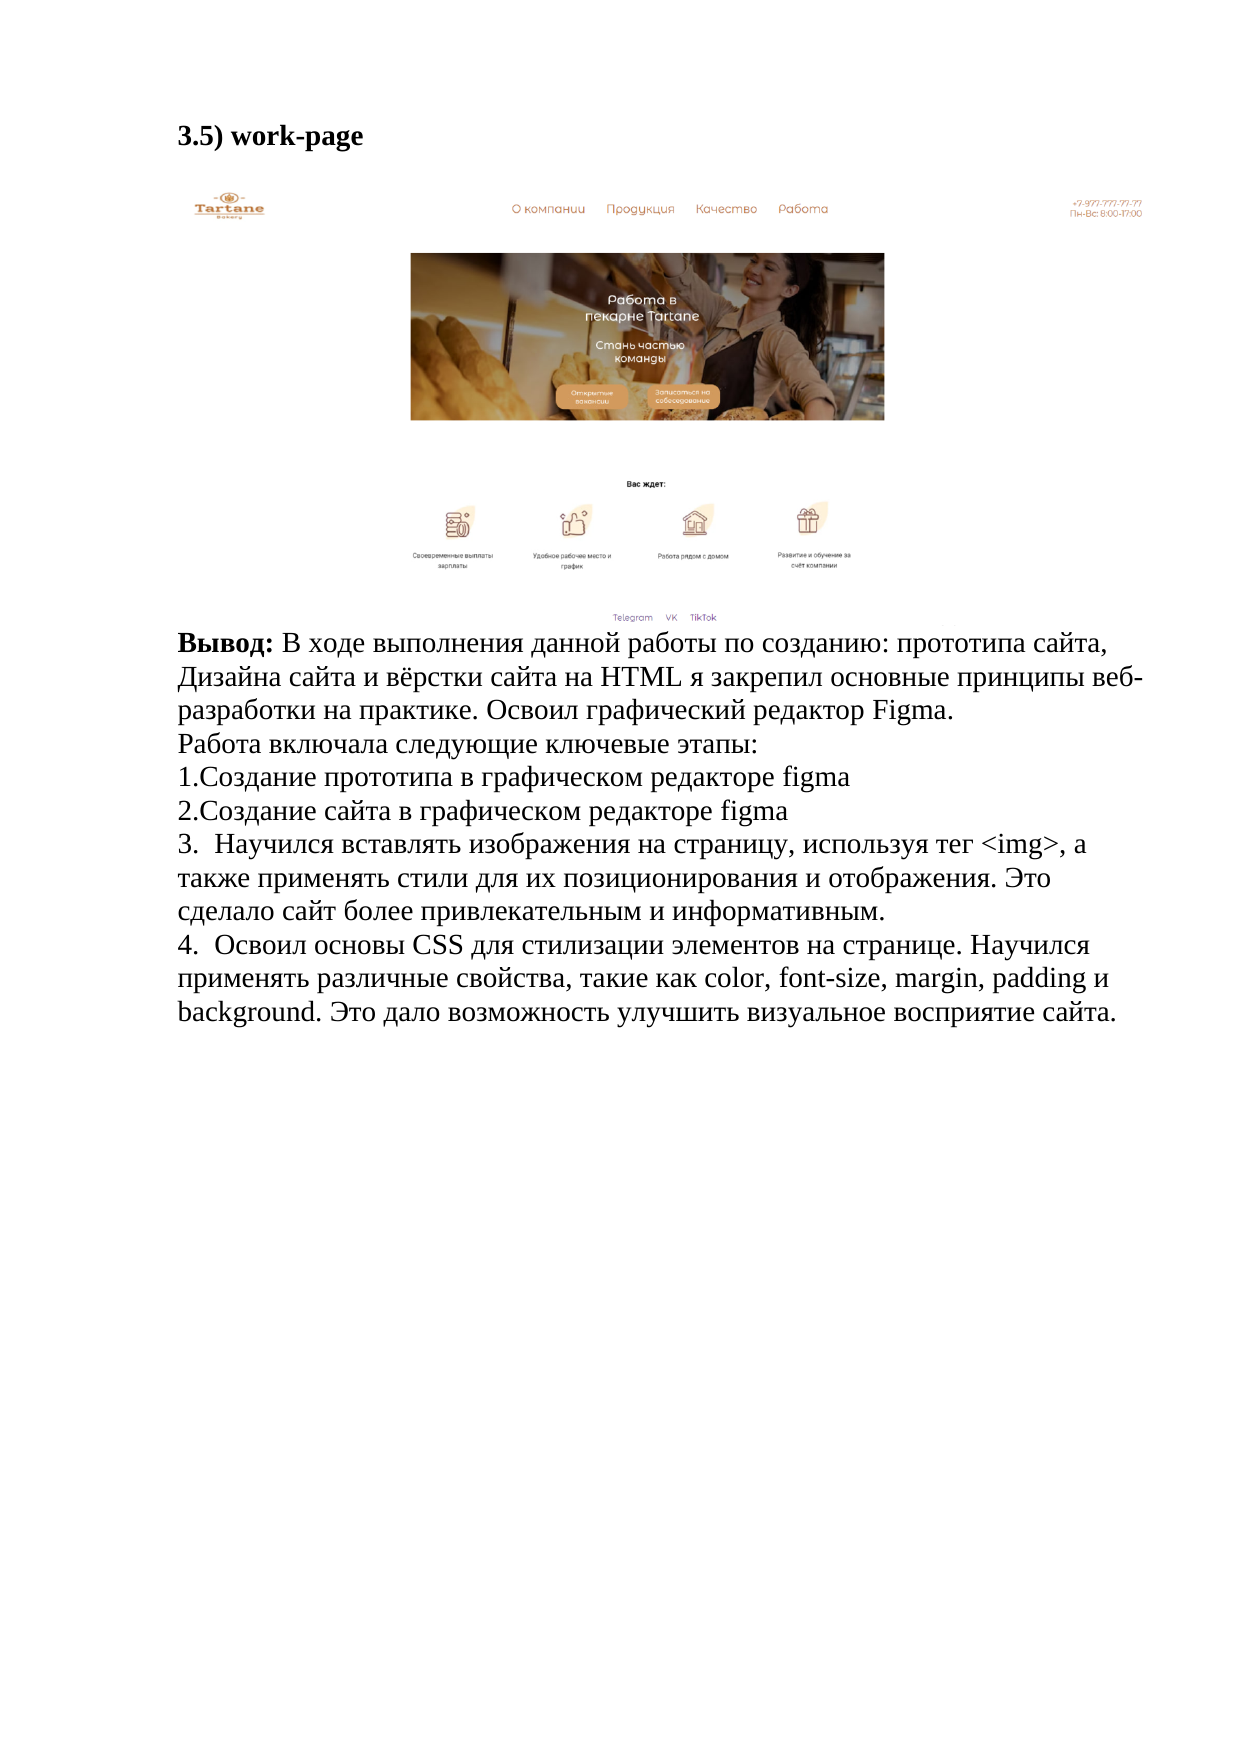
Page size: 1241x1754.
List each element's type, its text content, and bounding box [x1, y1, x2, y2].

text Работа включала следующие ключевые этапы: [177, 726, 1152, 759]
text 2.Создание сайта в графическом редакторе figma [177, 793, 1152, 826]
text 1.Создание прототипа в графическом редакторе figma [177, 759, 1152, 793]
text Вывод: В ходе выполнения данной работы по созданию: прототипа сайта, Дизайна сайта и вёрстки сайта на HTML я закрепил основные принципы веб-разработки на практике. Освоил графический редактор Figma. [177, 626, 1152, 726]
picture [177, 185, 1152, 626]
text 3.5) work-page [177, 118, 1152, 152]
text 4. Освоил основы CSS для стилизации элементов на странице. Научился применять различные свойства, такие как color, font-size, margin, padding и background. Это дало возможность улучшить визуальное восприятие сайта. [177, 927, 1152, 1028]
text 3. Научился вставлять изображения на страницу, используя тег <img>, а также применять стили для их позиционирования и отображения. Это сделало сайт более привлекательным и информативным. [177, 826, 1152, 927]
